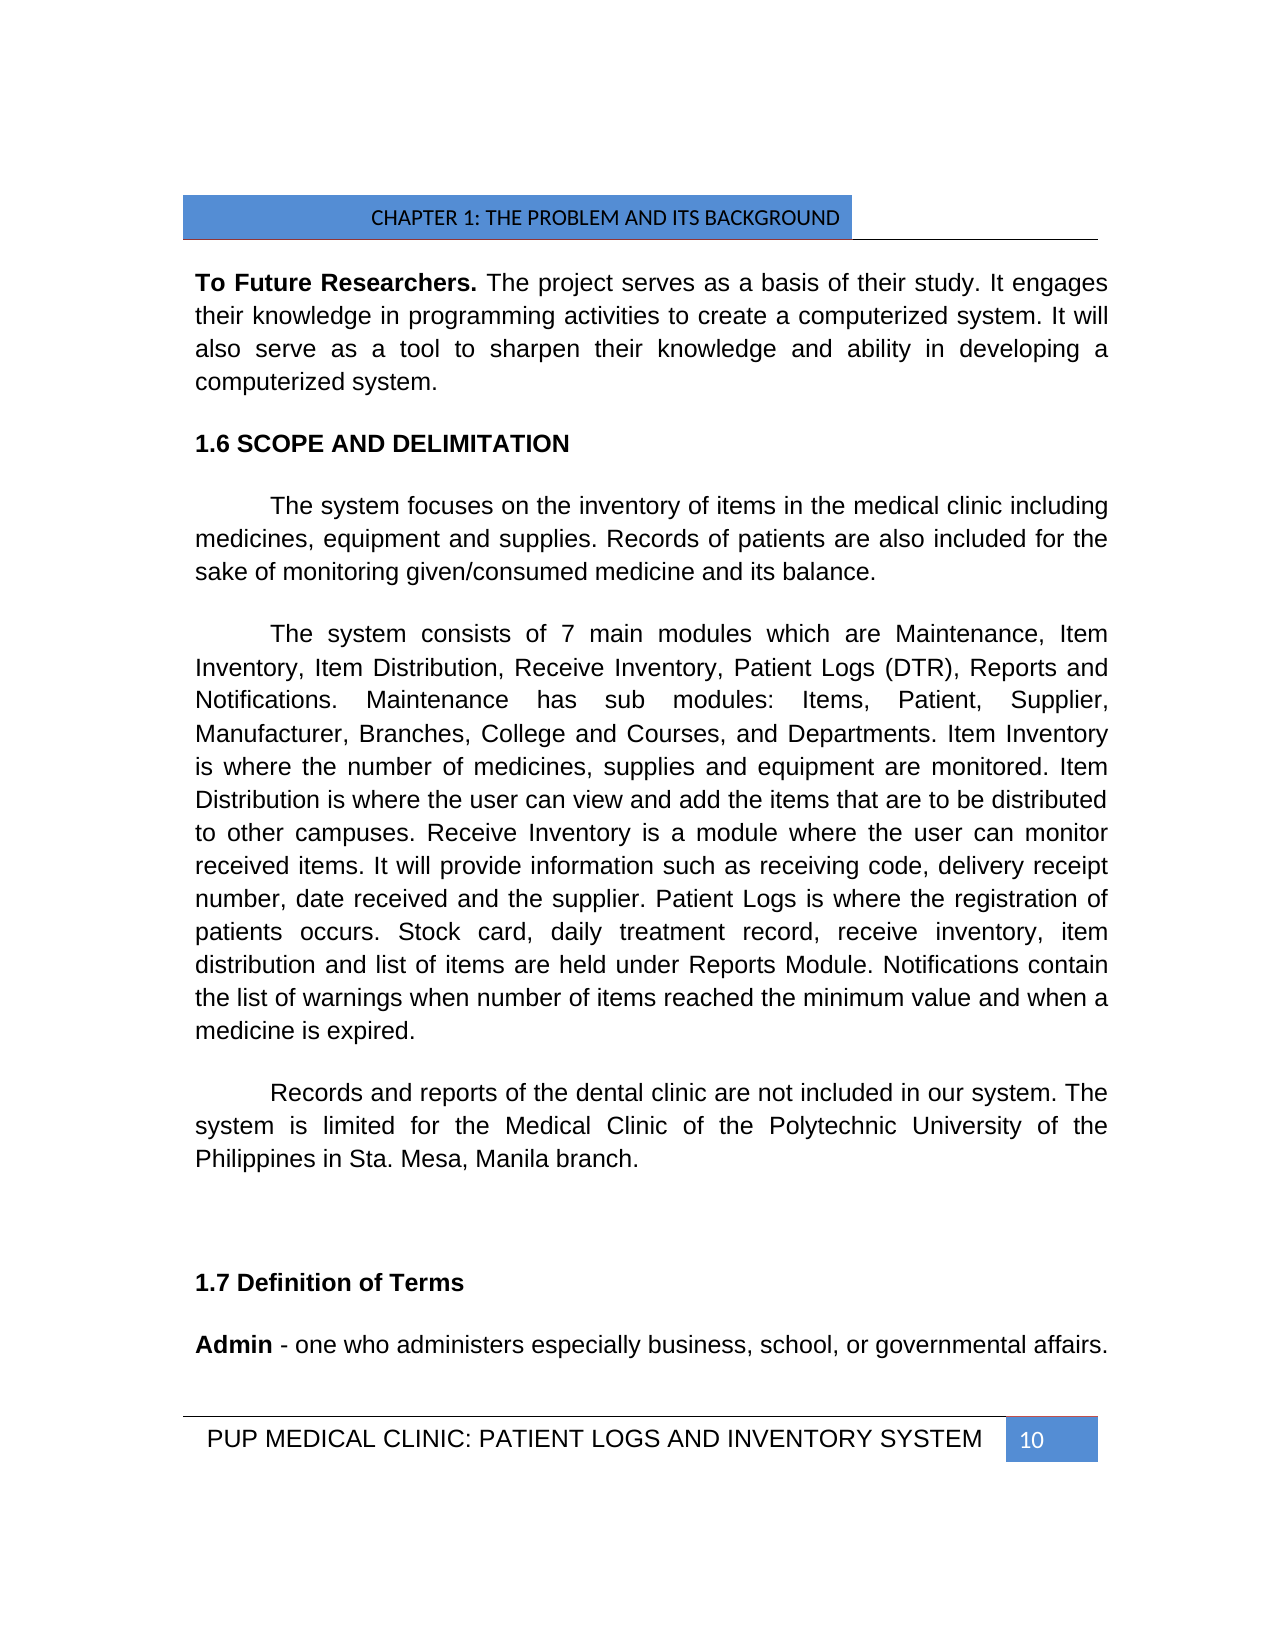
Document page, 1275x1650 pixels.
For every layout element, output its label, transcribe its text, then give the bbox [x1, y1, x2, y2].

text Records and reports of the dental clinic are not included in our system. The system is limited for the Medical Clinic of the Polytechnic University of the Philippines in Sta. Mesa, Manila branch. [195, 1078, 1110, 1173]
text 1.7 Definition of Terms [195, 1268, 1110, 1297]
text 1.6 SCOPE AND DELIMITATION [195, 429, 1110, 458]
text The system focuses on the inventory of items in the medical clinic including medicines, equipment and supplies. Records of patients are also included for the sake of monitoring given/consumed medicine and its balance. [195, 491, 1110, 586]
text The system consists of 7 main modules which are Maintenance, Item Inventory, Item Distribution, Receive Inventory, Patient Logs (DTR), Reports and Notifications. Maintenance has sub modules: Items, Patient, Supplier, Manufacturer, Branches, College and Courses, and Departments. Item Inventory is where the number of medicines, supplies and equipment are monitored. Item Distribution is where the user can view and add the items that are to be distributed to other campuses. Receive Inventory is a module where the user can monitor received items. It will provide information such as receiving code, delivery receipt number, date received and the supplier. Patient Logs is where the registration of patients occurs. Stock card, daily treatment record, receive inventory, item distribution and list of items are held under Reports Module. Notifications contain the list of warnings when number of items reached the minimum value and when a medicine is expired. [195, 619, 1110, 1044]
text Admin - one who administers especially business, school, or governmental affairs. [195, 1331, 1110, 1359]
text To Future Researchers. The project serves as a basis of their study. It engages their knowledge in programming activities to create a computerized system. It will also serve as a tool to sharpen their knowledge and ability in developing a computerized system. [195, 268, 1110, 396]
